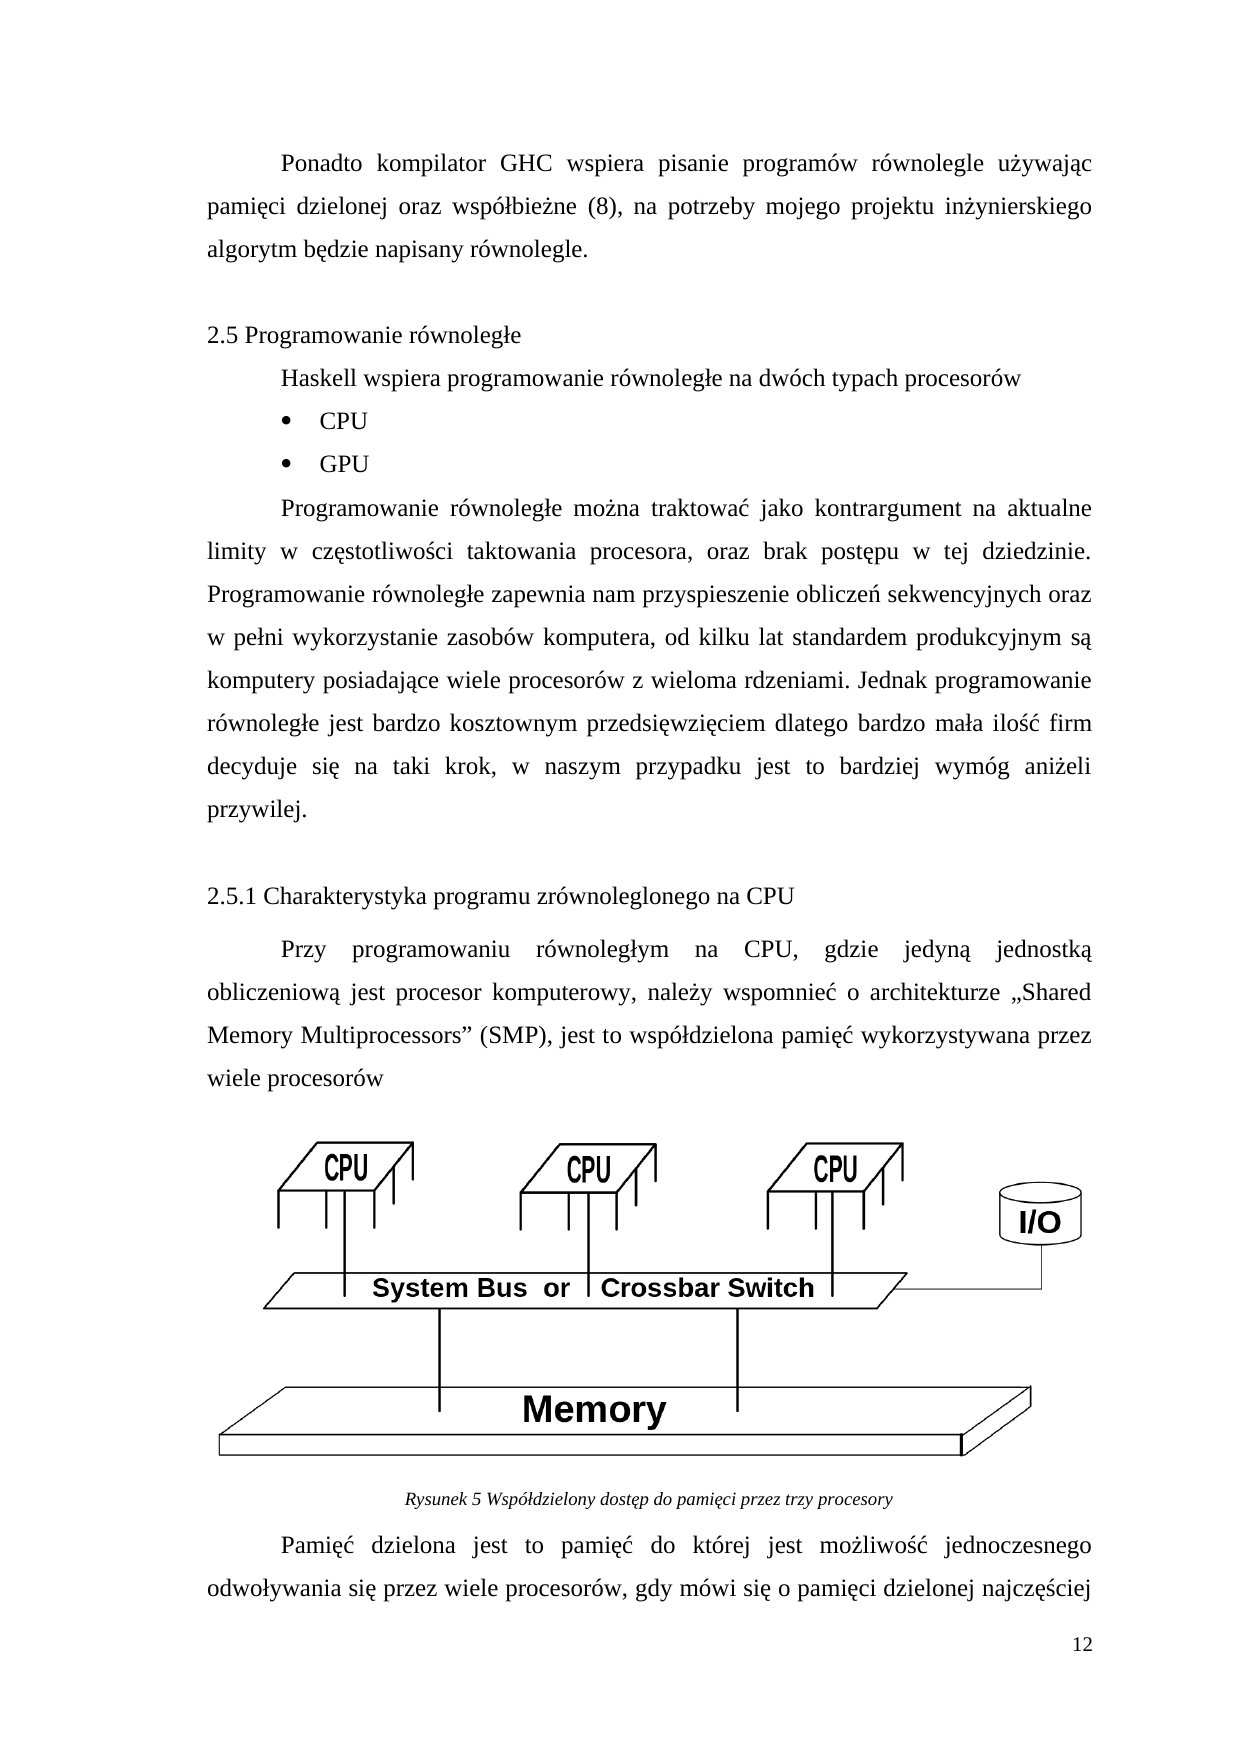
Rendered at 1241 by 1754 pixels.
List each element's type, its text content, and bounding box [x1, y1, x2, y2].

text Przy programowaniu równoległym na CPU, gdzie jedyną jednostką obliczeniową jest procesor komputerowy, należy wspomnieć o architekturze „Shared Memory Multiprocessors” (SMP), jest to współdzielona pamięć wykorzystywana przez wiele procesorów [207, 934, 1092, 1092]
list GPU [282, 449, 1092, 478]
text Haskell wspiera programowanie równoległe na dwóch typach procesorów [207, 363, 1092, 392]
text Programowanie równoległe można traktować jako kontrargument na aktualne limity w częstotliwości taktowania procesora, oraz brak postępu w tej dziedzinie. Programowanie równoległe zapewnia nam przyspieszenie obliczeń sekwencyjnych oraz w pełni wykorzystanie zasobów komputera, od kilku lat standardem produkcyjnym są komputery posiadające wiele procesorów z wieloma rdzeniami. Jednak programowanie równoległe jest bardzo kosztownym przedsięwzięciem dlatego bardzo mała ilość firm decyduje się na taki krok, w naszym przypadku jest to bardziej wymóg aniżeli przywilej. [207, 493, 1092, 823]
subtitle 2.5.1 Charakterystyka programu zrównoleglonego na CPU [207, 881, 1092, 909]
text Ponadto kompilator GHC wspiera pisanie programów równolegle używając pamięci dzielonej oraz współbieżne , na potrzeby mojego projektu inżynierskiego algorytm będzie napisany równolegle. [207, 148, 1092, 263]
list CPU [282, 406, 1092, 435]
picture [206, 1106, 1093, 1488]
subtitle 2.5 Programowanie równoległe [207, 320, 1092, 349]
text Rysunek 5 Współdzielony dostęp do pamięci przez trzy procesory [207, 1488, 1092, 1509]
